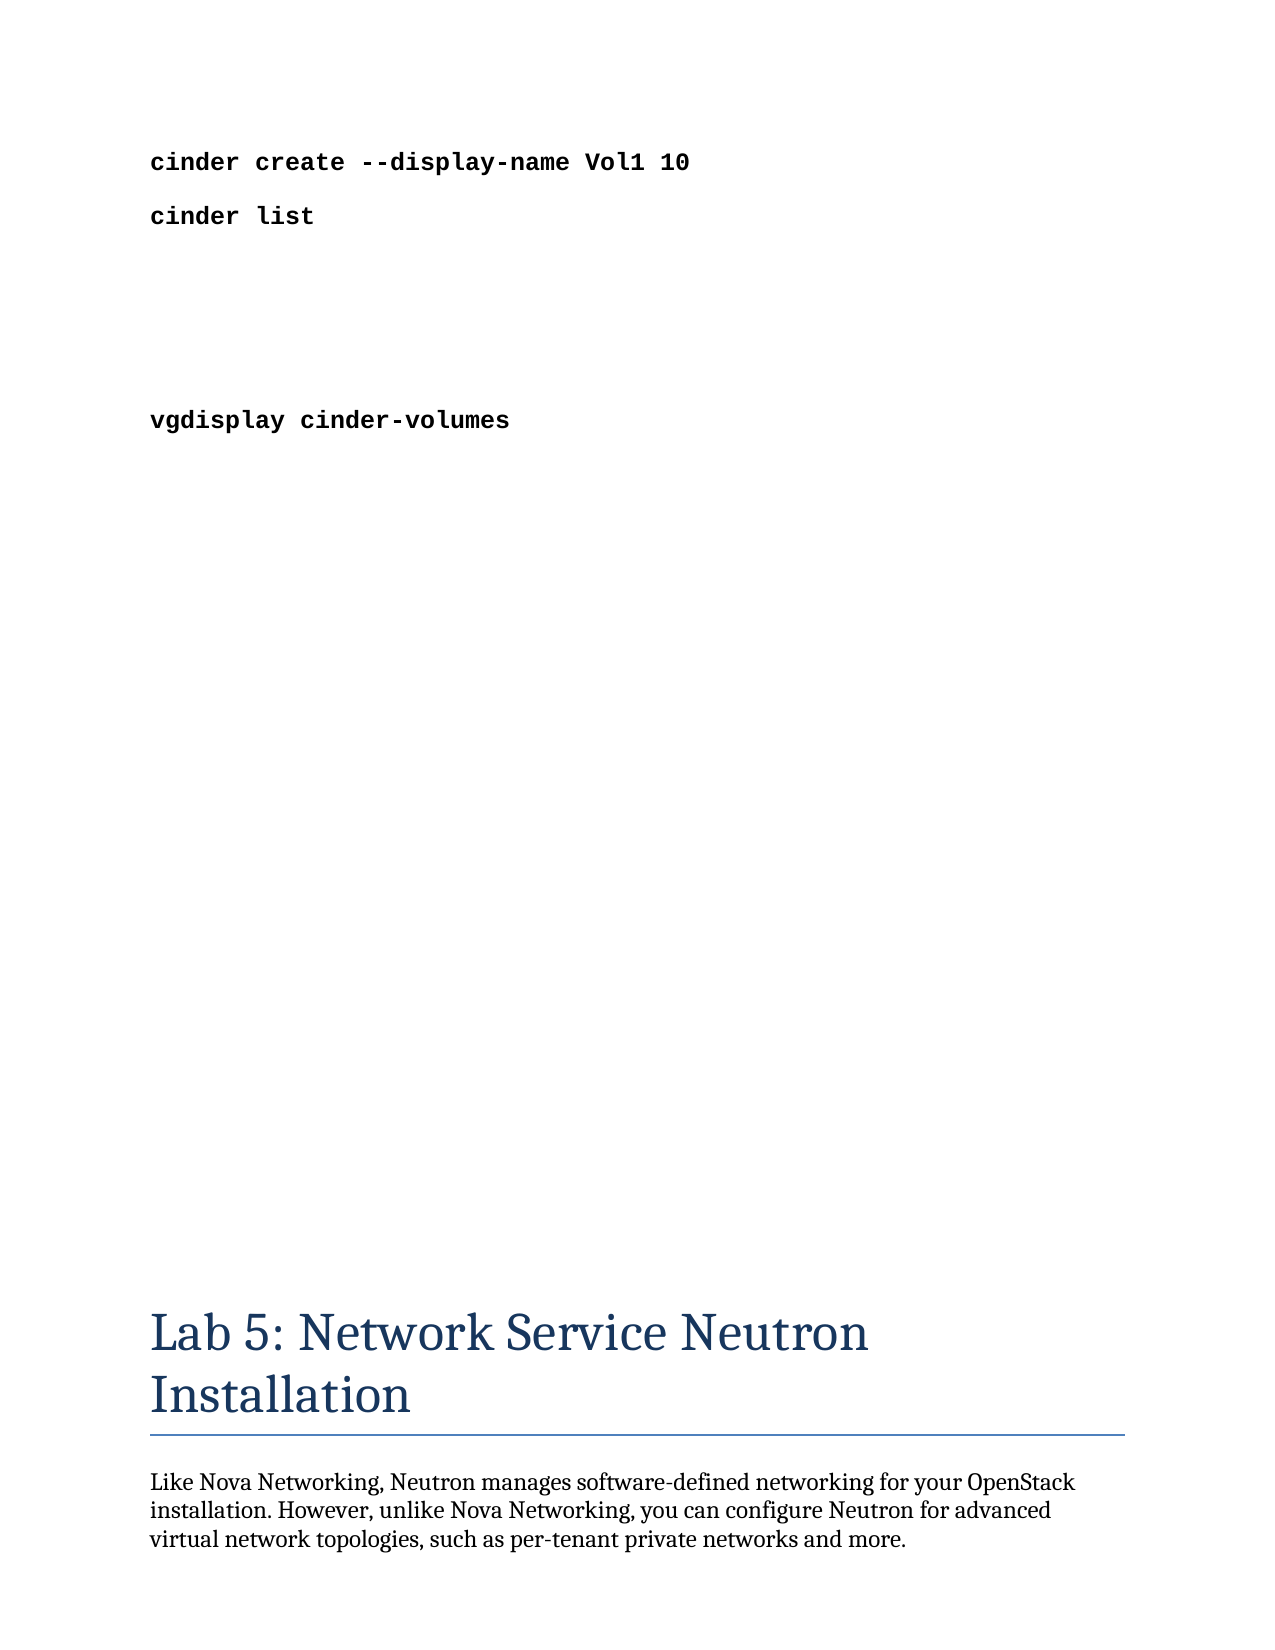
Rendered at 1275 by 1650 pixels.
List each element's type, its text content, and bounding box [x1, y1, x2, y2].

title Lab 5: Network Service Neutron Installation [150, 1301, 1125, 1434]
text Like Nova Networking, Neutron manages software-defined networking for your OpenStack installation. However, unlike Nova Networking, you can configure Neutron for advanced virtual network topologies, such as per-tenant private networks and more. [150, 1468, 1125, 1554]
text vgdisplay cinder-volumes [150, 407, 1125, 436]
text cinder create --display-name Vol1 10 [150, 150, 1125, 178]
text cinder list [150, 203, 1125, 232]
